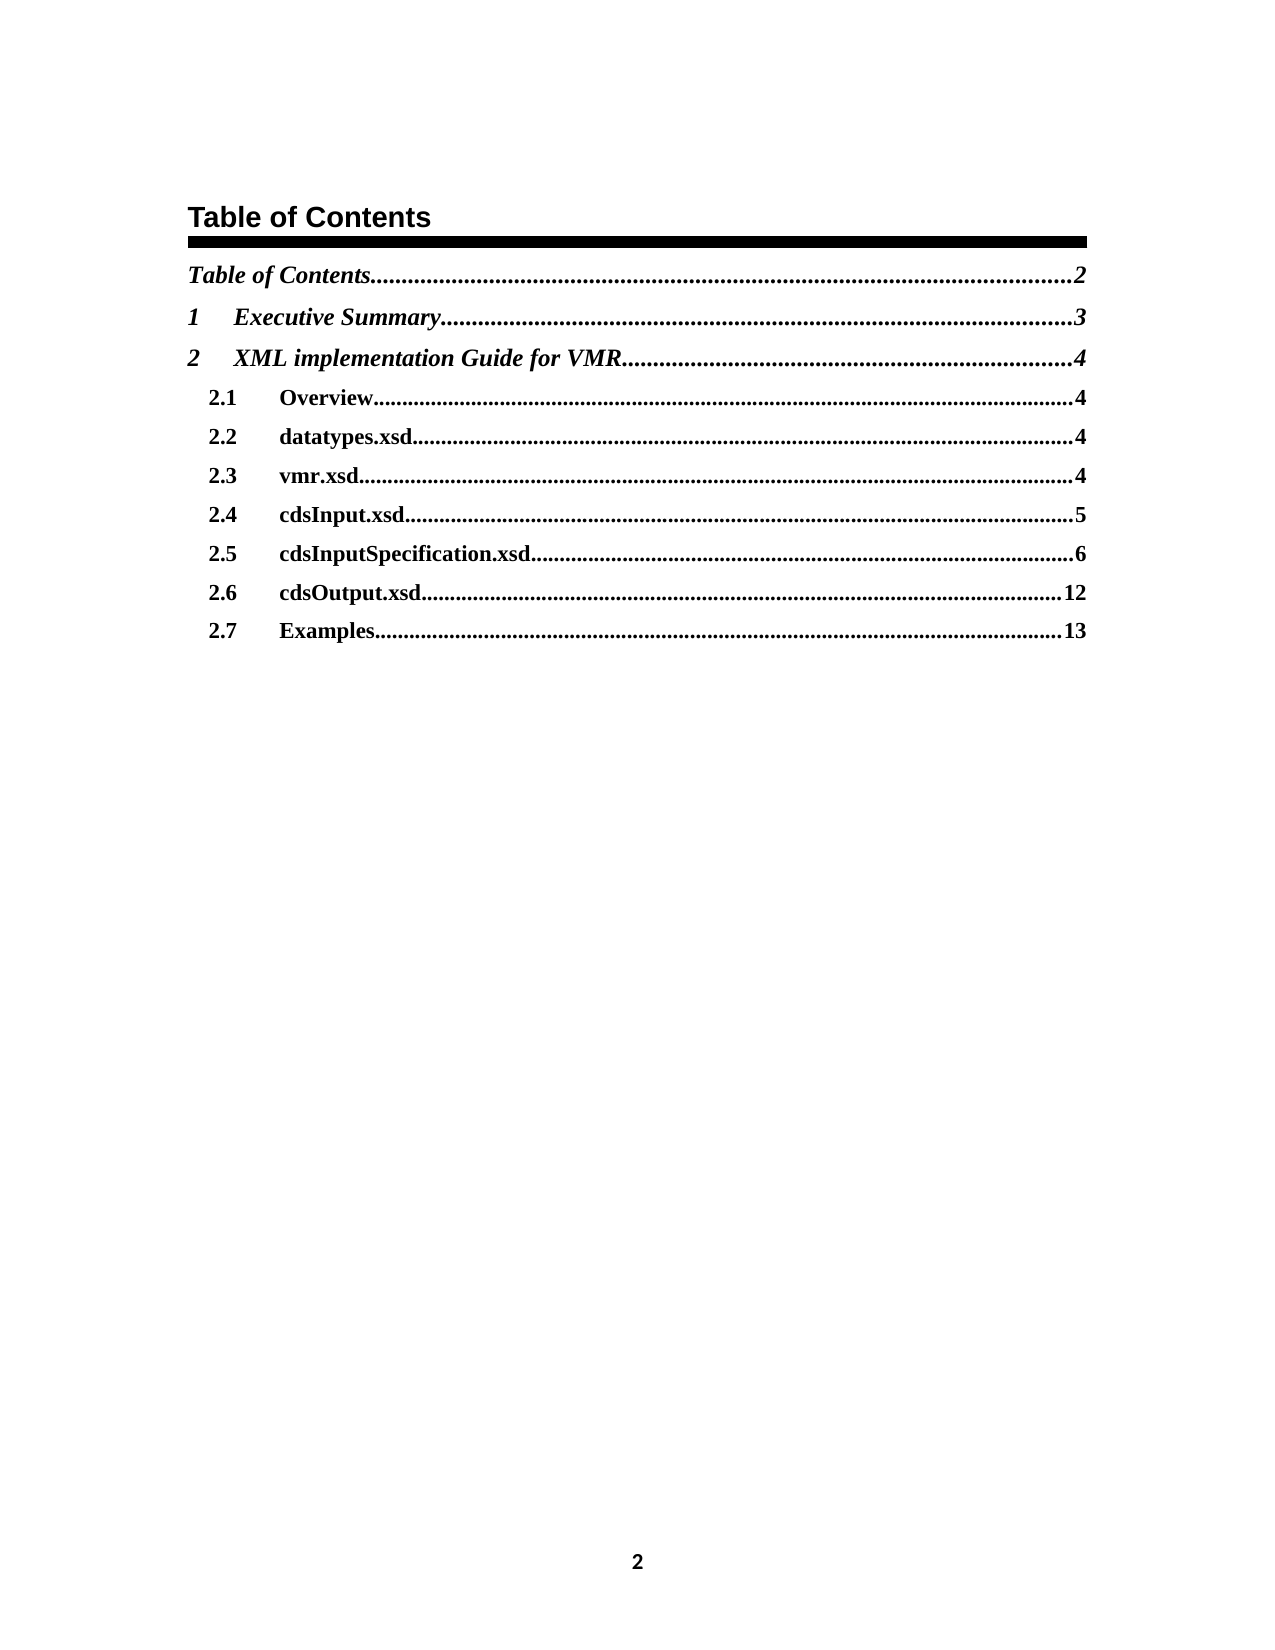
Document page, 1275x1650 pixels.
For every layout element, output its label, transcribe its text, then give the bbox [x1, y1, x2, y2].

text 2.5 cdsInputSpecification.xsd 6 [208, 540, 1087, 566]
text 2.2 datatypes.xsd 4 [208, 423, 1087, 449]
text 2.3 vmr.xsd 4 [208, 462, 1087, 488]
text 2 XML implementation Guide for VMR 4 [187, 343, 1087, 372]
text 2.7 Examples 13 [208, 617, 1087, 644]
text 1 Executive Summary 3 [187, 302, 1087, 331]
text 2.4 cdsInput.xsd 5 [208, 501, 1087, 527]
text 2.1 Overview 4 [208, 384, 1087, 411]
text Table of Contents 2 [187, 261, 1087, 289]
text 2.6 cdsOutput.xsd 12 [208, 579, 1087, 605]
subtitle Table of Contents [187, 200, 1087, 248]
